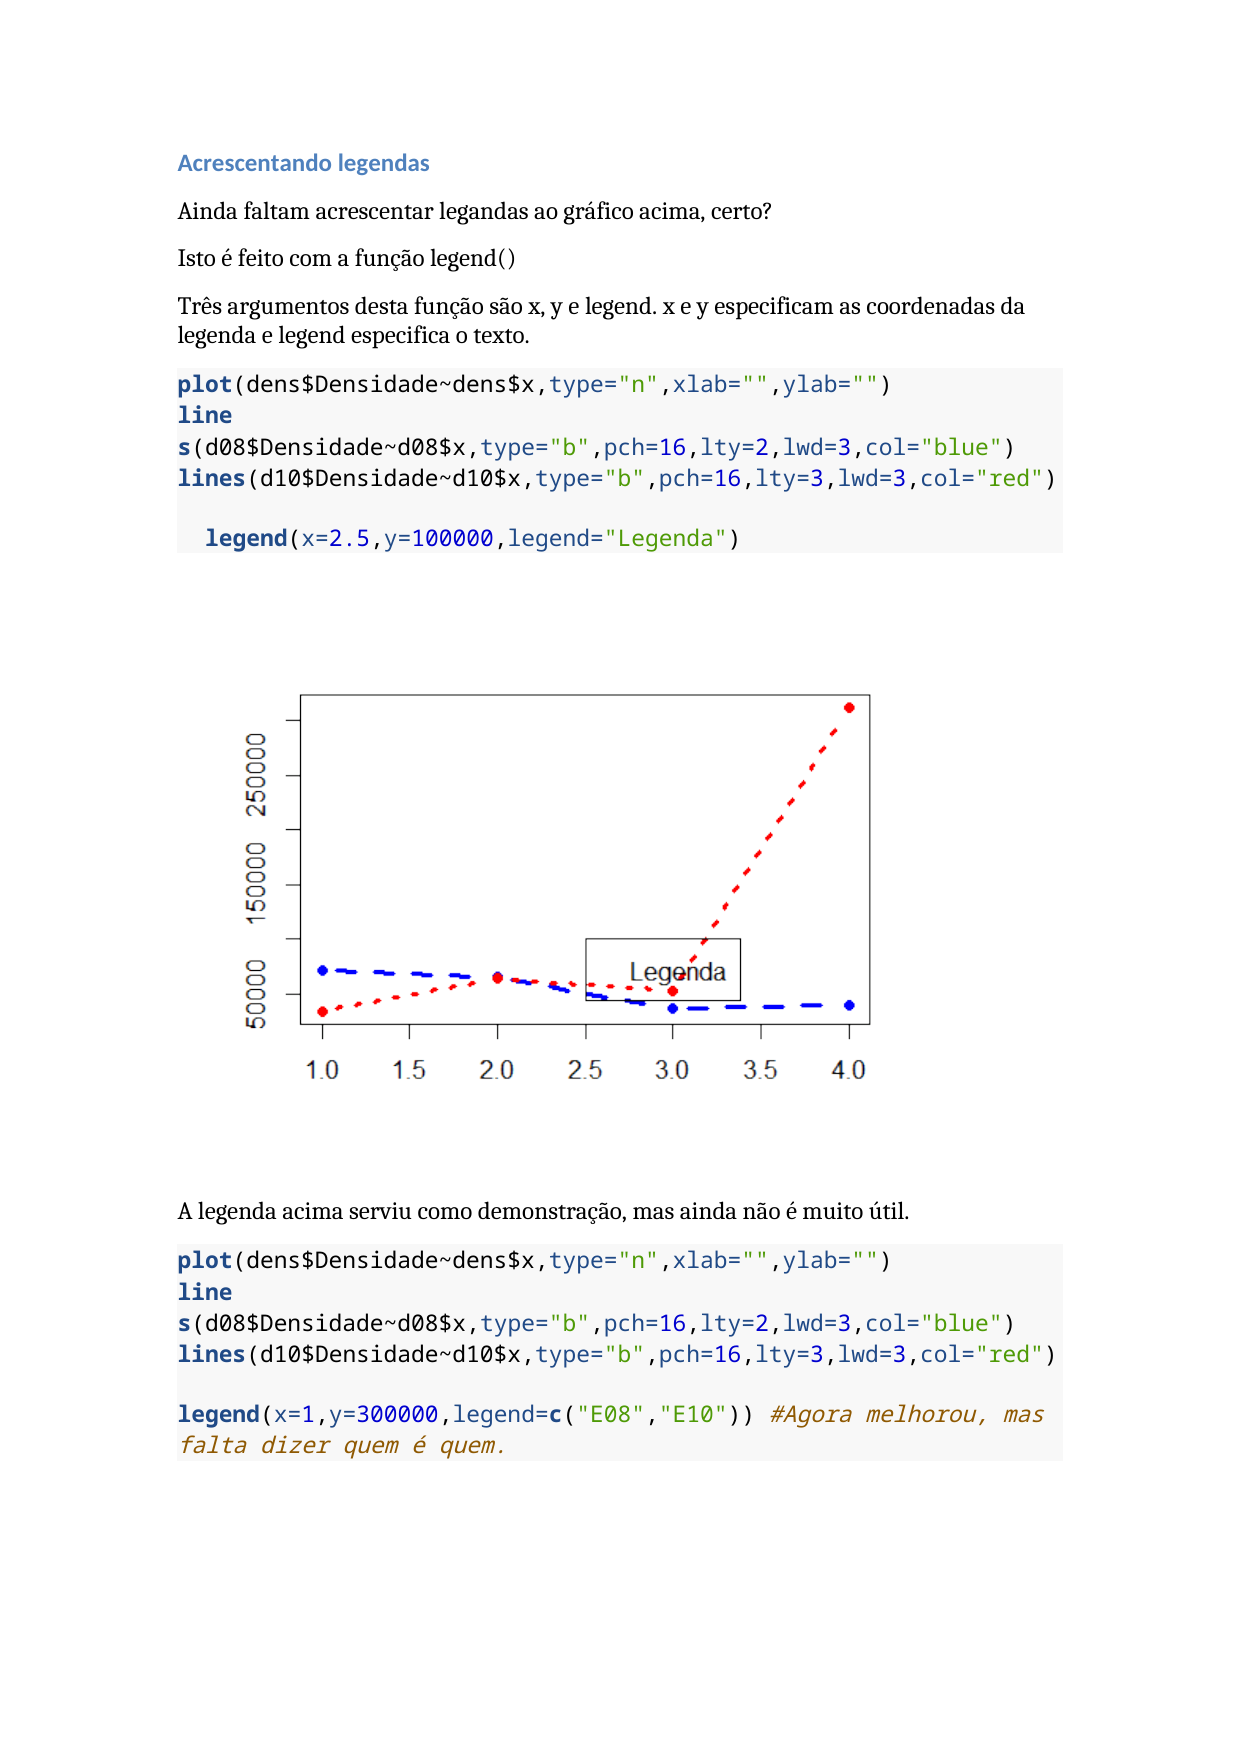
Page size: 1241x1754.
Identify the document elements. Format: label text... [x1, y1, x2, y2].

text Três argumentos desta função são x, y e legend. x e y especificam as coordenadas da legenda e legend especifica o texto. [177, 292, 1063, 349]
text plot(dens$Densidade~dens$x,type="n",xlab="",ylab="") lines(d08$Densidade~d08$x,type="b",pch=16,lty=2,lwd=3,col="blue") lines(d10$Densidade~d10$x,type="b",pch=16,lty=3,lwd=3,col="red") legend(x=1,y=300000,legend=c("E08","E10")) #Agora melhorou, mas falta dizer quem é quem. [177, 1244, 1063, 1461]
text Isto é feito com a função legend() [177, 244, 1063, 273]
text A legenda acima serviu como demonstração, mas ainda não é muito útil. [177, 1197, 1063, 1226]
picture [177, 571, 934, 1179]
subtitle Acrescentando legendas [177, 148, 1063, 178]
text Ainda faltam acrescentar legandas ao gráfico acima, certo? [177, 197, 1063, 226]
text plot(dens$Densidade~dens$x,type="n",xlab="",ylab="") lines(d08$Densidade~d08$x,type="b",pch=16,lty=2,lwd=3,col="blue") lines(d10$Densidade~d10$x,type="b",pch=16,lty=3,lwd=3,col="red") legend(x=2.5,y=100000,legend="Legenda") [177, 368, 1063, 553]
